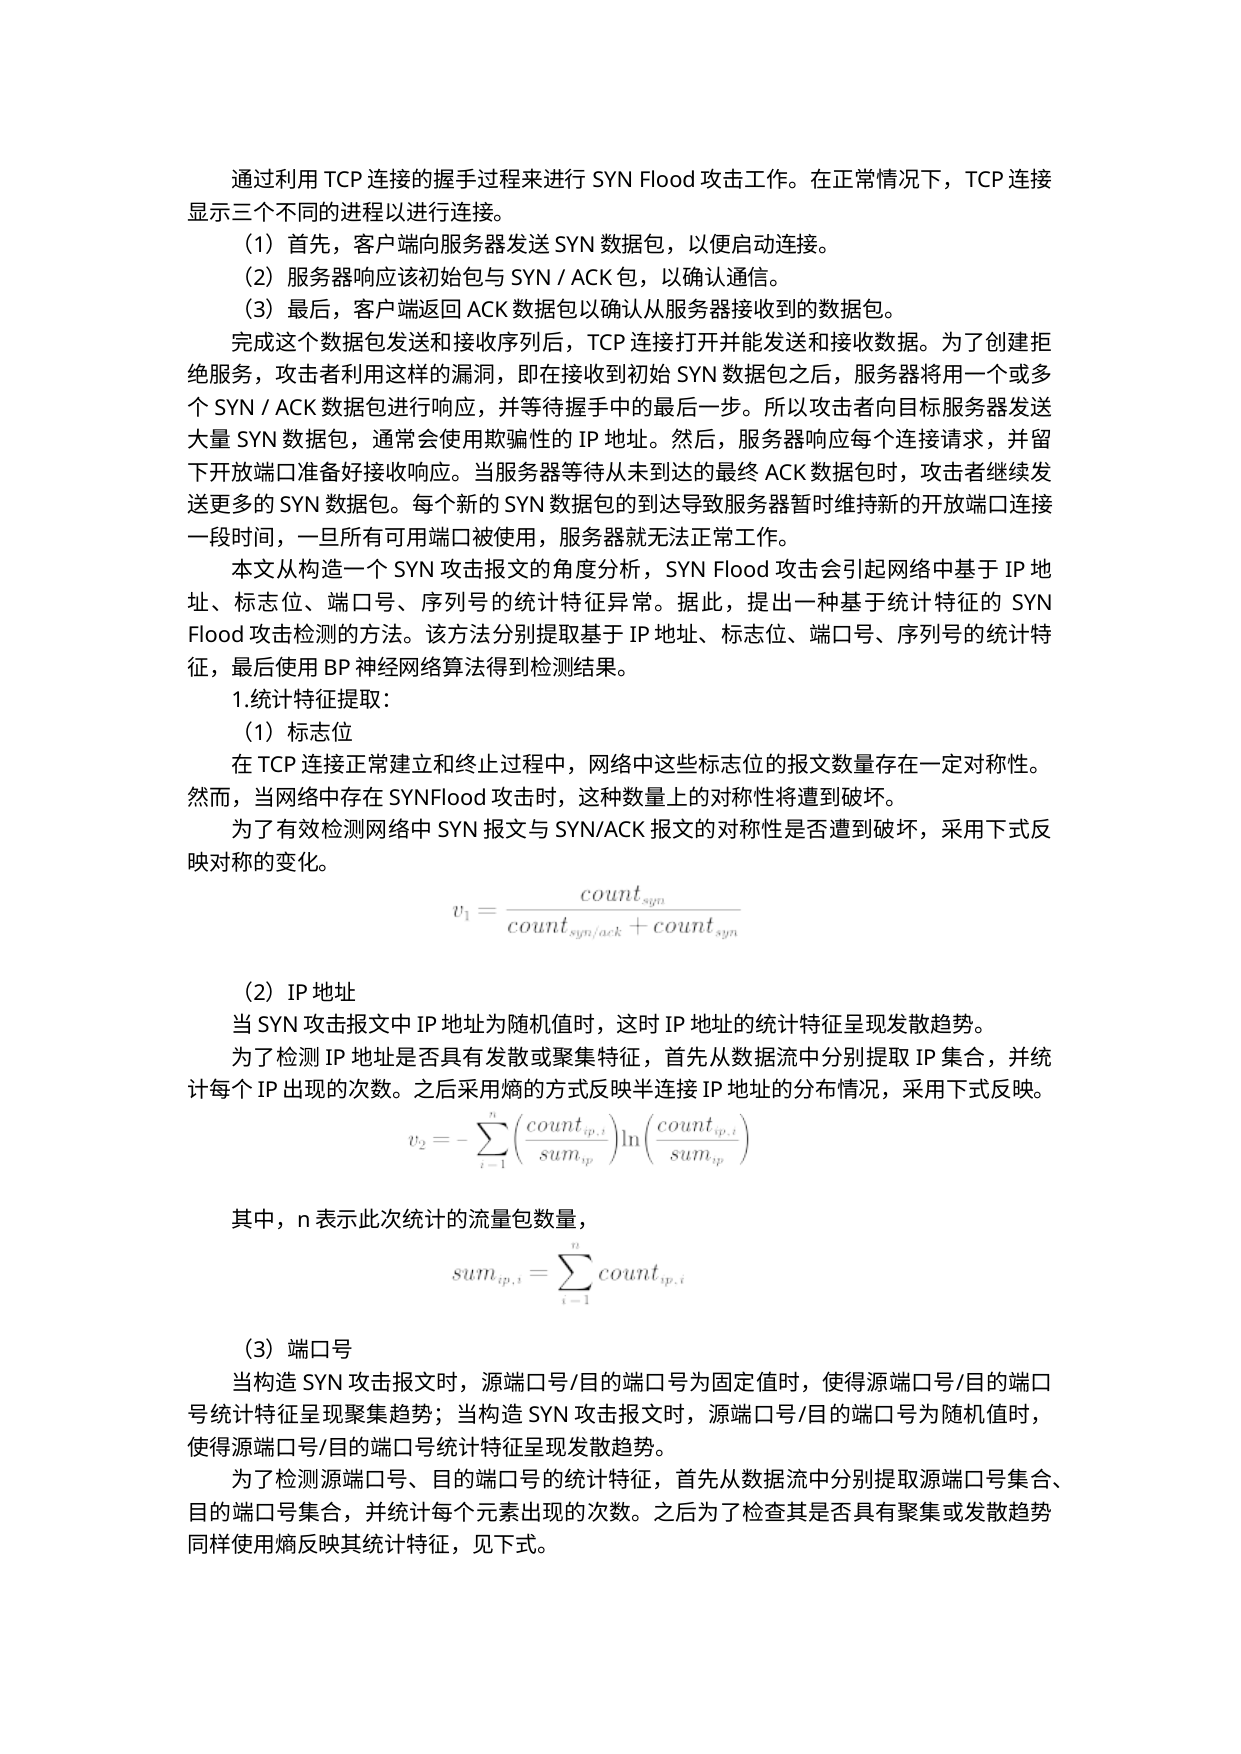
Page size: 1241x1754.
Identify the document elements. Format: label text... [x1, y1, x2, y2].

text 完成这个数据包发送和接收序列后，TCP连接打开并能发送和接收数据。为了创建拒绝服务，攻击者利用这样的漏洞，即在接收到初始SYN数据包之后，服务器将用一个或多个SYN / ACK数据包进行响应，并等待握手中的最后一步。所以攻击者向目标服务器发送大量SYN数据包，通常会使用欺骗性的IP地址。然后，服务器响应每个连接请求，并留下开放端口准备好接收响应。当服务器等待从未到达的最终ACK数据包时，攻击者继续发送更多的SYN数据包。每个新的SYN数据包的到达导致服务器暂时维持新的开放端口连接一段时间，一旦所有可用端口被使用，服务器就无法正常工作。 [187, 324, 1053, 552]
text 为了检测源端口号、目的端口号的统计特征，首先从数据流中分别提取源端口号集合、目的端口号集合，并统计每个元素出现的次数。之后为了检查其是否具有聚集或发散趋势，同样使用熵反映其统计特征，见下式。 [187, 1462, 1053, 1559]
text 本文从构造一个SYN攻击报文的角度分析，SYN Flood攻击会引起网络中基于IP地址、标志位、端口号、序列号的统计特征异常。据此，提出一种基于统计特征的SYN Flood攻击检测的方法。该方法分别提取基于IP地址、标志位、端口号、序列号的统计特征，最后使用BP神经网络算法得到检测结果。 [187, 552, 1053, 682]
text （1）首先，客户端向服务器发送SYN数据包，以便启动连接。 [187, 227, 1053, 259]
text （3）端口号 [187, 1332, 1053, 1364]
text （2）IP地址 [187, 974, 1053, 1007]
text 为了有效检测网络中SYN报文与SYN/ACK报文的对称性是否遭到破坏，采用下式反映对称的变化。 [187, 812, 1053, 877]
text （1）标志位 [187, 714, 1053, 747]
text 当构造SYN攻击报文时，源端口号/目的端口号为固定值时，使得源端口号/目的端口号统计特征呈现聚集趋势；当构造SYN攻击报文时，源端口号/目的端口号为随机值时，使得源端口号/目的端口号统计特征呈现发散趋势。 [187, 1364, 1053, 1462]
text 其中，n表示此次统计的流量包数量， [187, 1202, 1053, 1234]
text 1.统计特征提取： [187, 682, 1053, 714]
text （3）最后，客户端返回ACK数据包以确认从服务器接收到的数据包。 [187, 292, 1053, 324]
text 为了检测IP地址是否具有发散或聚集特征，首先从数据流中分别提取IP集合，并统计每个IP出现的次数。之后采用熵的方式反映半连接IP地址的分布情况，采用下式反映。 [187, 1039, 1053, 1104]
text （2）服务器响应该初始包与SYN / ACK包，以确认通信。 [187, 259, 1053, 292]
text 通过利用TCP连接的握手过程来进行SYN Flood攻击工作。在正常情况下，TCP连接显示三个不同的进程以进行连接。 [187, 162, 1053, 227]
text 当SYN攻击报文中IP地址为随机值时，这时IP地址的统计特征呈现发散趋势。 [187, 1007, 1053, 1039]
text 在TCP连接正常建立和终止过程中，网络中这些标志位的报文数量存在一定对称性。然而，当网络中存在SYNFlood攻击时，这种数量上的对称性将遭到破坏。 [187, 747, 1053, 812]
